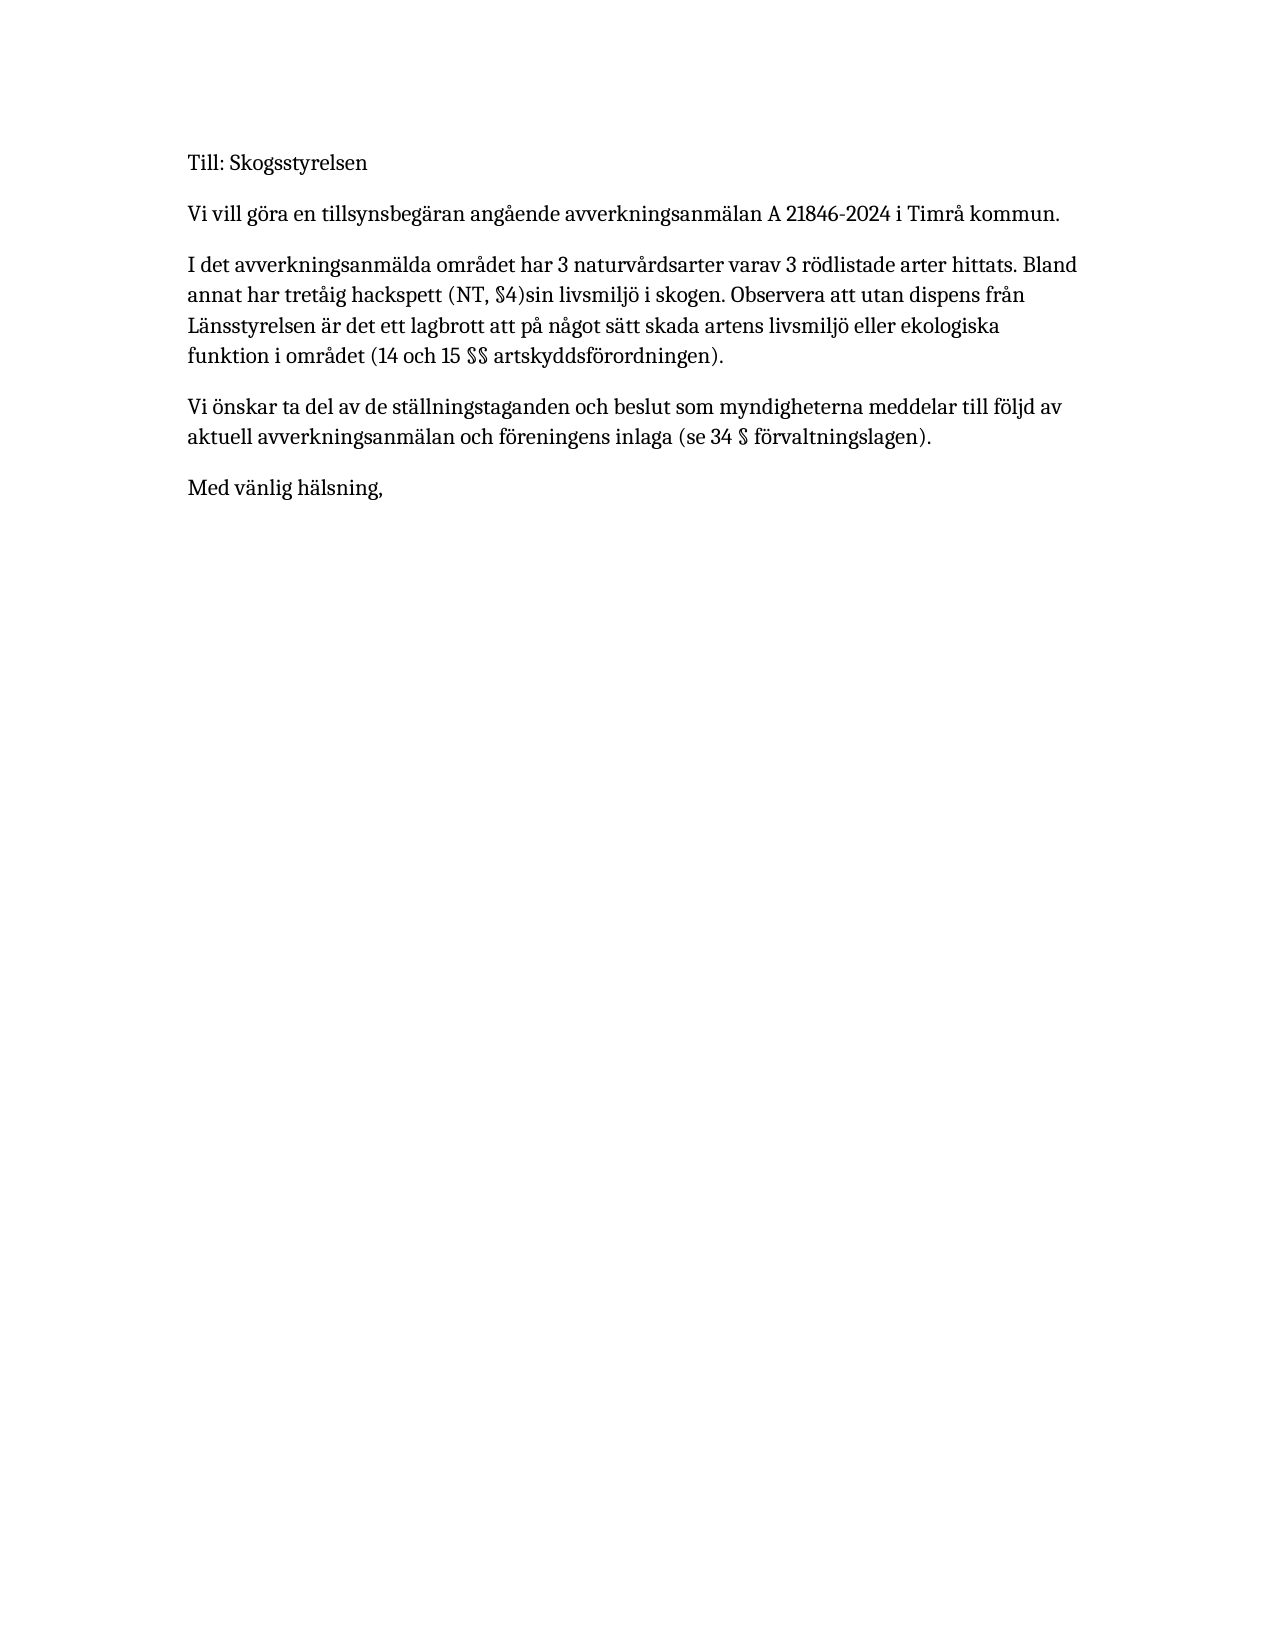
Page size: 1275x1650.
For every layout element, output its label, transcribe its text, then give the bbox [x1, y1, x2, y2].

text Vi vill göra en tillsynsbegäran angående avverkningsanmälan A 21846-2024 i Timrå kommun. [187, 201, 1087, 227]
text Till: Skogsstyrelsen [187, 150, 1087, 176]
text Med vänlig hälsning, [187, 475, 1087, 532]
text I det avverkningsanmälda området har 3 naturvårdsarter varav 3 rödlistade arter hittats. Bland annat har tretåig hackspett (NT, §4)sin livsmiljö i skogen. Observera att utan dispens från Länsstyrelsen är det ett lagbrott att på något sätt skada artens livsmiljö eller ekologiska funktion i området (14 och 15 §§ artskyddsförordningen). [187, 252, 1087, 369]
text Vi önskar ta del av de ställningstaganden och beslut som myndigheterna meddelar till följd av aktuell avverkningsanmälan och föreningens inlaga (se 34 § förvaltningslagen). [187, 394, 1087, 450]
